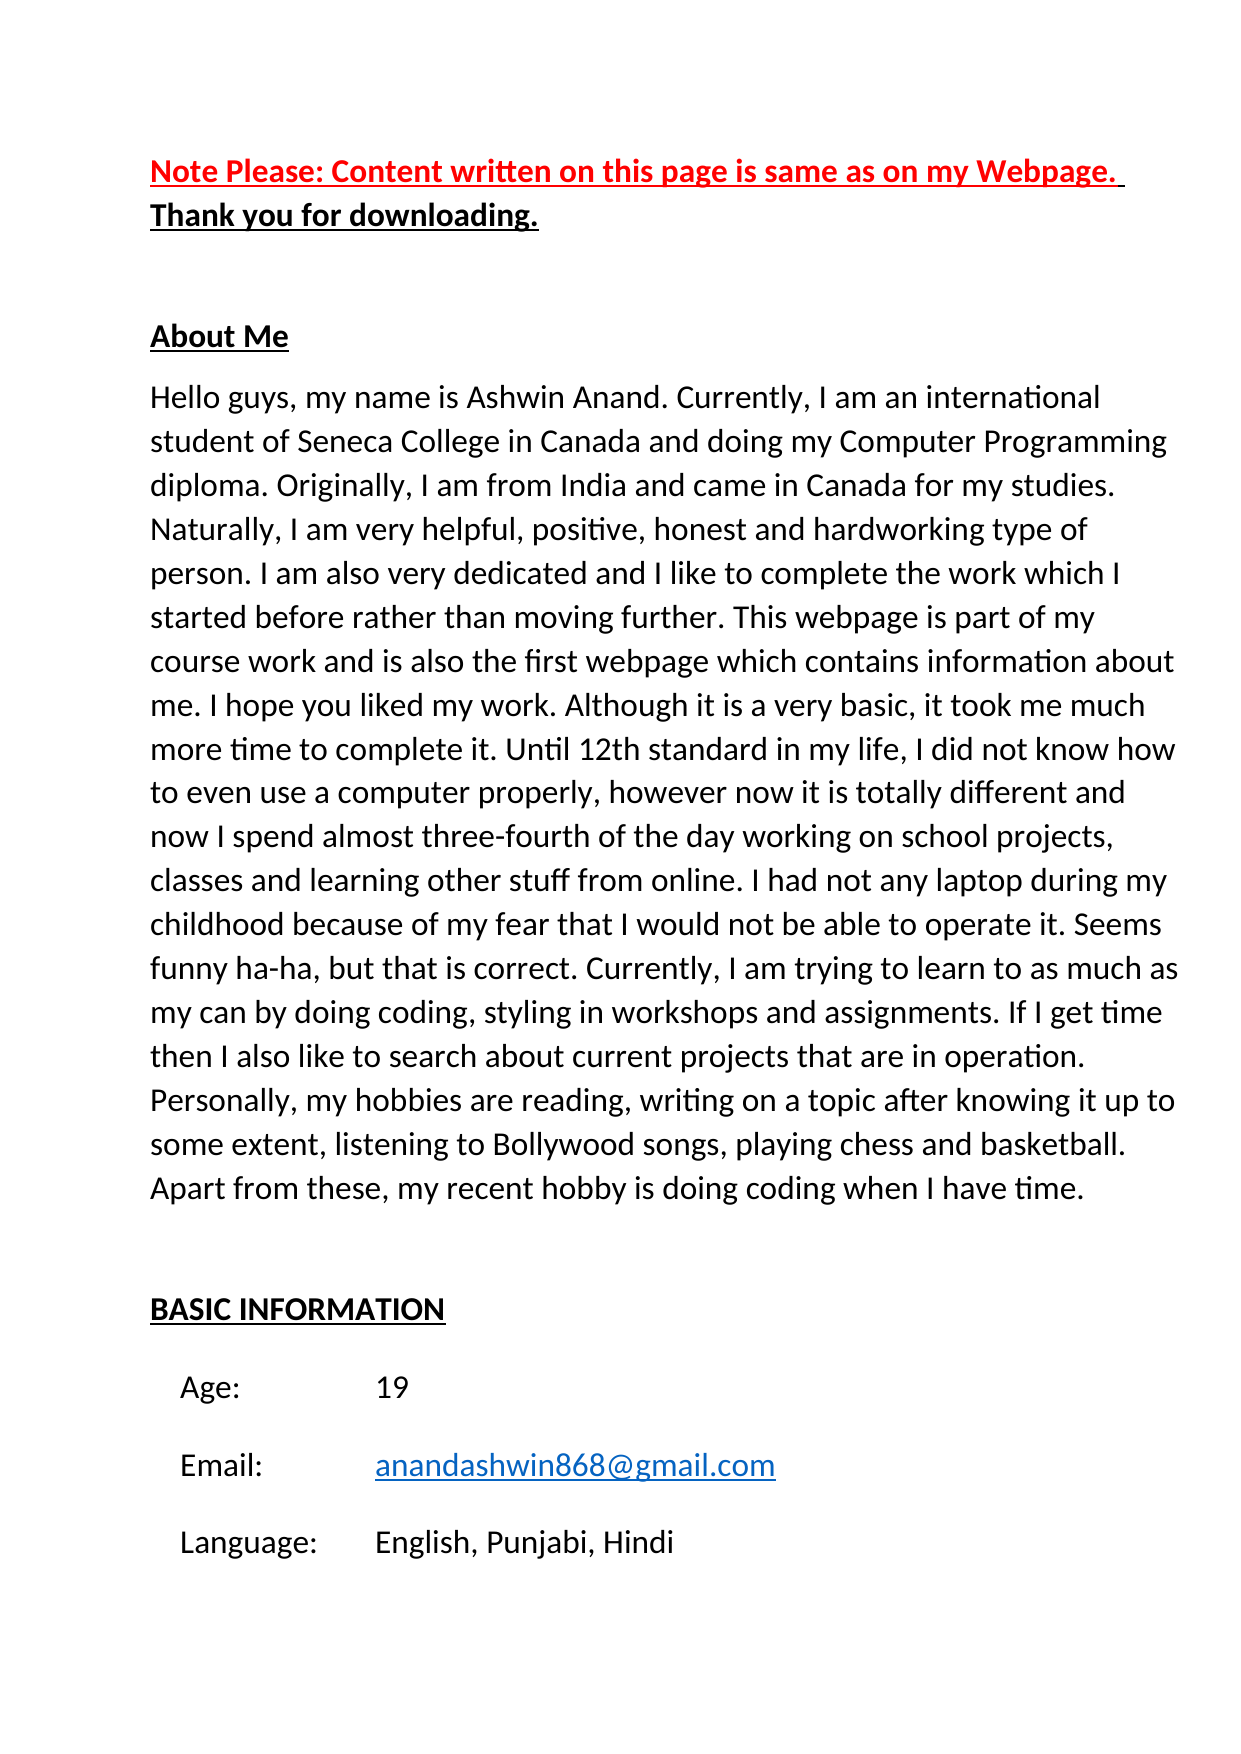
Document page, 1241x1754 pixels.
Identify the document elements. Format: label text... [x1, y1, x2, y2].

text About Me [150, 315, 1184, 356]
text Hello guys, my name is Ashwin Anand. Currently, I am an international student of Seneca College in Canada and doing my Computer Programming diploma. Originally, I am from India and came in Canada for my studies. Naturally, I am very helpful, positive, honest and hardworking type of person. I am also very dedicated and I like to complete the work which I started before rather than moving further. This webpage is part of my course work and is also the first webpage which contains information about me. I hope you liked my work. Although it is a very basic, it took me much more time to complete it. Until 12th standard in my life, I did not know how to even use a computer properly, however now it is totally different and now I spend almost three-fourth of the day working on school projects, classes and learning other stuff from online. I had not any laptop during my childhood because of my fear that I would not be able to operate it. Seems funny ha-ha, but that is correct. Currently, I am trying to learn to as much as my can by doing coding, styling in workshops and assignments. If I get time then I also like to search about current projects that are in operation. Personally, my hobbies are reading, writing on a topic after knowing it up to some extent, listening to Bollywood songs, playing chess and basketball. Apart from these, my recent hobby is doing coding when I have time. [150, 376, 1184, 1208]
text Note Please: Content written on this page is same as on my Webpage. Thank you for downloading. [150, 150, 1184, 235]
text Email: anandashwin868@gmail.com [150, 1444, 1184, 1484]
text BASIC INFORMATION [150, 1288, 1184, 1329]
text Language: English, Punjabi, Hindi [150, 1521, 1184, 1562]
text Age: 19 [150, 1366, 1184, 1407]
